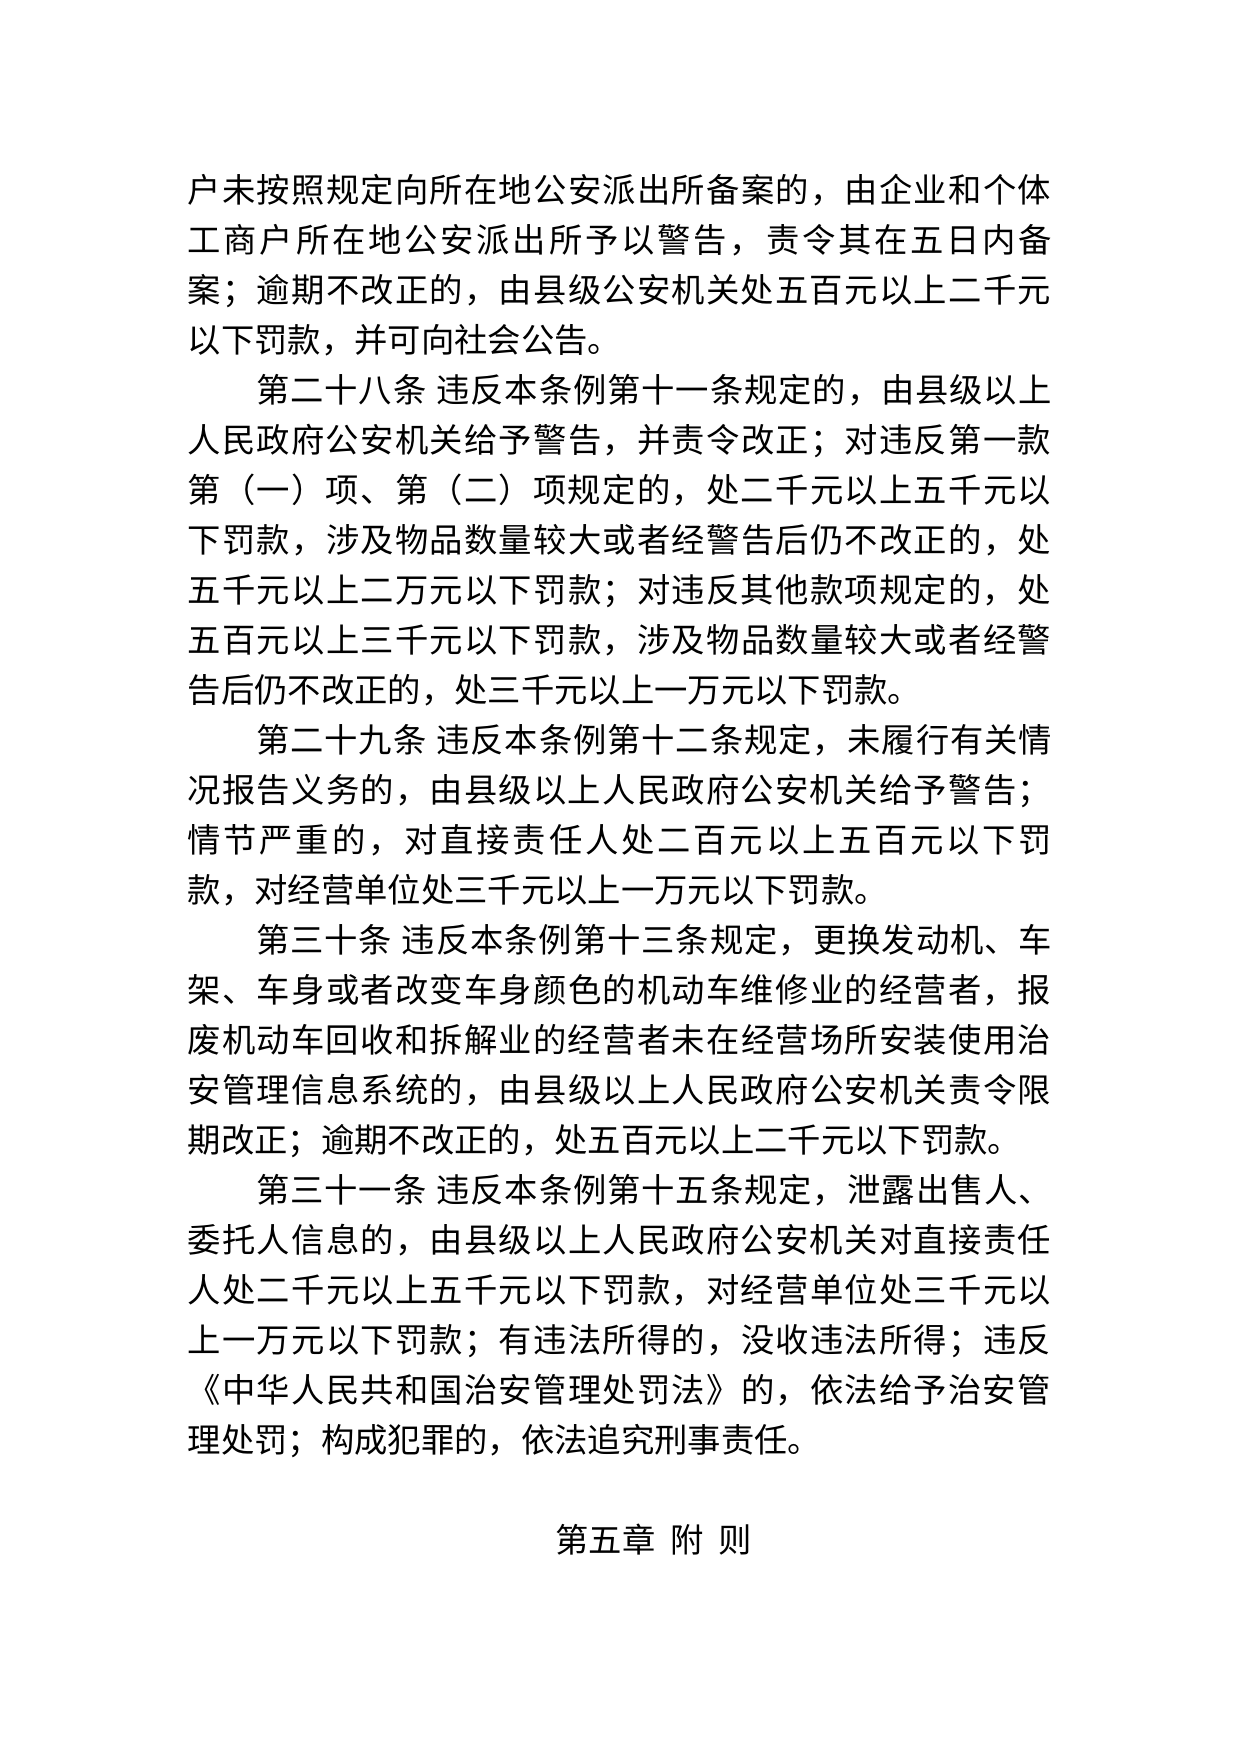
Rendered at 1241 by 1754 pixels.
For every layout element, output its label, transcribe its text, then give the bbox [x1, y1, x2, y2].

text 第二十八条 违反本条例第十一条规定的，由县级以上人民政府公安机关给予警告，并责令改正；对违反第一款第（一）项、第（二）项规定的，处二千元以上五千元以下罚款，涉及物品数量较大或者经警告后仍不改正的，处五千元以上二万元以下罚款；对违反其他款项规定的，处五百元以上三千元以下罚款，涉及物品数量较大或者经警告后仍不改正的，处三千元以上一万元以下罚款。 [187, 362, 1053, 712]
text 第三十一条 违反本条例第十五条规定，泄露出售人、委托人信息的，由县级以上人民政府公安机关对直接责任人处二千元以上五千元以下罚款，对经营单位处三千元以上一万元以下罚款；有违法所得的，没收违法所得；违反《中华人民共和国治安管理处罚法》的，依法给予治安管理处罚；构成犯罪的，依法追究刑事责任。 [187, 1162, 1053, 1462]
text 第二十九条 违反本条例第十二条规定，未履行有关情况报告义务的，由县级以上人民政府公安机关给予警告；情节严重的，对直接责任人处二百元以上五百元以下罚款，对经营单位处三千元以上一万元以下罚款。 [187, 712, 1053, 912]
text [187, 162, 1053, 362]
text 第五章 附 则 [187, 1512, 1053, 1562]
text 第三十条 违反本条例第十三条规定，更换发动机、车架、车身或者改变车身颜色的机动车维修业的经营者，报废机动车回收和拆解业的经营者未在经营场所安装使用治安管理信息系统的，由县级以上人民政府公安机关责令限期改正；逾期不改正的，处五百元以上二千元以下罚款。 [187, 912, 1053, 1162]
